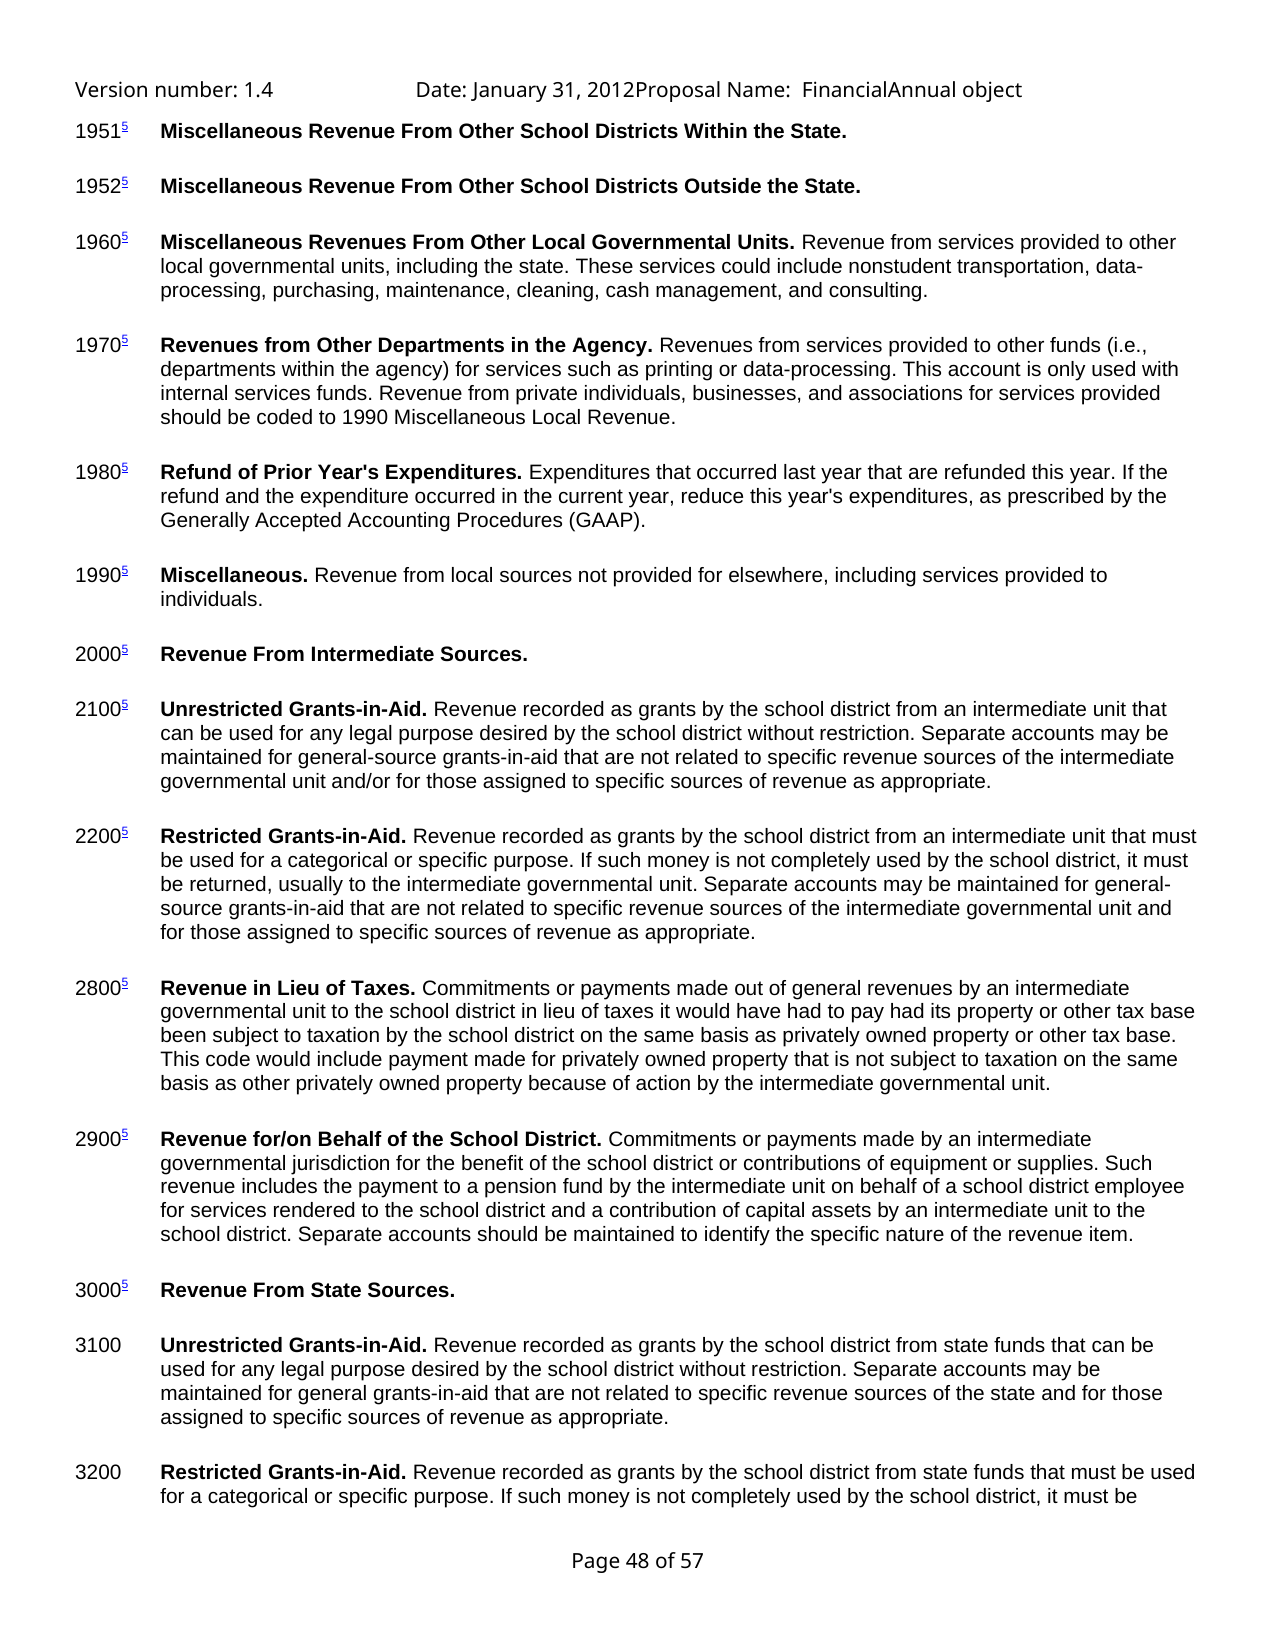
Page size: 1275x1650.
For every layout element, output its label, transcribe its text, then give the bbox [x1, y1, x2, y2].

table_cell 22005 [59, 809, 144, 960]
table_cell Miscellaneous Revenue From Other School Districts Outside the State. [145, 159, 1216, 214]
table_cell 19905 [59, 547, 144, 626]
table_cell 19805 [59, 444, 144, 547]
table_cell Unrestricted Grants-in-Aid. Revenue recorded as grants by the school district from an intermediate unit that can be used for any legal purpose desired by the school district without restriction. Separate accounts may be maintained for general-source grants-in-aid that are not related to specific revenue sources of the intermediate governmental unit and/or for those assigned to specific sources of revenue as appropriate. [145, 682, 1216, 809]
table_cell 20005 [59, 626, 144, 682]
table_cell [145, 1444, 1216, 1523]
table_cell Revenues from Other Departments in the Agency. Revenues from services provided to other funds (i.e., departments within the agency) for services such as printing or data-processing. This account is only used with internal services funds. Revenue from private individuals, businesses, and associations for services provided should be coded to 1990 Miscellaneous Local Revenue. [145, 317, 1216, 444]
table_cell Revenue in Lieu of Taxes. Commitments or payments made out of general revenues by an intermediate governmental unit to the school district in lieu of taxes it would have had to pay had its property or other tax base been subject to taxation by the school district on the same basis as privately owned property or other tax base. This code would include payment made for privately owned property that is not subject to taxation on the same basis as other privately owned property because of action by the intermediate governmental unit. [145, 960, 1216, 1111]
table_cell 19525 [59, 159, 144, 214]
table_cell 3100 [59, 1317, 144, 1444]
table_cell Revenue From Intermediate Sources. [145, 626, 1216, 682]
table_cell Refund of Prior Year's Expenditures. Expenditures that occurred last year that are refunded this year. If the refund and the expenditure occurred in the current year, reduce this year's expenditures, as prescribed by the Generally Accepted Accounting Procedures (GAAP). [145, 444, 1216, 547]
table_cell Unrestricted Grants-in-Aid. Revenue recorded as grants by the school district from state funds that can be used for any legal purpose desired by the school district without restriction. Separate accounts may be maintained for general grants-in-aid that are not related to specific revenue sources of the state and for those assigned to specific sources of revenue as appropriate. [145, 1317, 1216, 1444]
table_cell Revenue From State Sources. [145, 1262, 1216, 1317]
table_cell 19515 [59, 104, 144, 159]
table_cell 28005 [59, 960, 144, 1111]
table_cell Revenue for/on Behalf of the School District. Commitments or payments made by an intermediate governmental jurisdiction for the benefit of the school district or contributions of equipment or supplies. Such revenue includes the payment to a pension fund by the intermediate unit on behalf of a school district employee for services rendered to the school district and a contribution of capital assets by an intermediate unit to the school district. Separate accounts should be maintained to identify the specific nature of the revenue item. [145, 1111, 1216, 1262]
table_cell Miscellaneous Revenue From Other School Districts Within the State. [145, 104, 1216, 159]
table_cell Restricted Grants-in-Aid. Revenue recorded as grants by the school district from an intermediate unit that must be used for a categorical or specific purpose. If such money is not completely used by the school district, it must be returned, usually to the intermediate governmental unit. Separate accounts may be maintained for general-source grants-in-aid that are not related to specific revenue sources of the intermediate governmental unit and for those assigned to specific sources of revenue as appropriate. [145, 809, 1216, 960]
table_cell 19605 [59, 214, 144, 317]
table_cell Miscellaneous Revenues From Other Local Governmental Units. Revenue from services provided to other local governmental units, including the state. These services could include nonstudent transportation, data-processing, purchasing, maintenance, cleaning, cash management, and consulting. [145, 214, 1216, 317]
table_cell Miscellaneous. Revenue from local sources not provided for elsewhere, including services provided to individuals. [145, 547, 1216, 626]
table_cell 29005 [59, 1111, 144, 1262]
table_cell 30005 [59, 1262, 144, 1317]
table_cell 21005 [59, 682, 144, 809]
table_cell 3200 [59, 1444, 144, 1523]
table_cell 19705 [59, 317, 144, 444]
